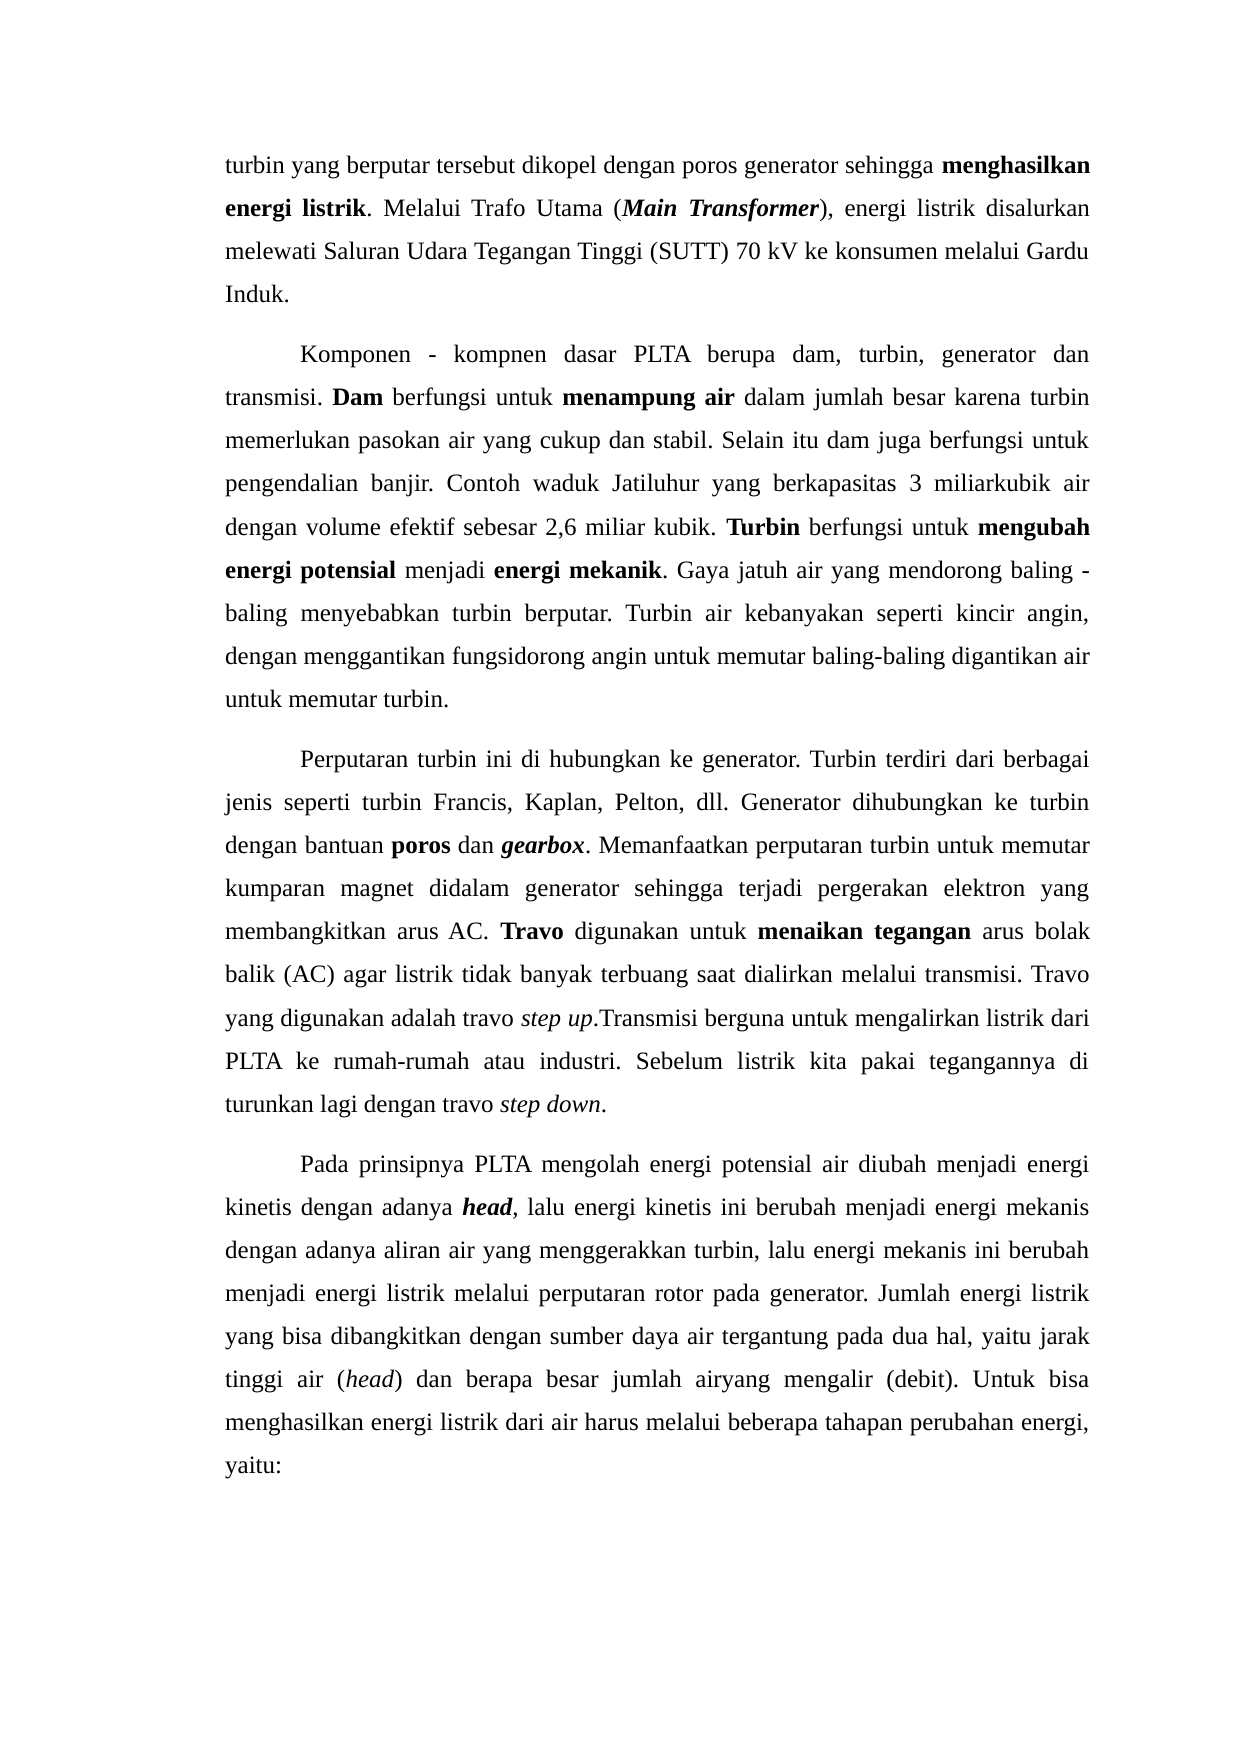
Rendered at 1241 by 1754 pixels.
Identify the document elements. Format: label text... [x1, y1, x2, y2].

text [225, 150, 1090, 308]
text Pada prinsipnya PLTA mengolah energi potensial air diubah menjadi energi kinetis dengan adanya head, lalu energi kinetis ini berubah menjadi energi mekanis dengan adanya aliran air yang menggerakkan turbin, lalu energi mekanis ini berubah menjadi energi listrik melalui perputaran rotor pada generator. Jumlah energi listrik yang bisa dibangkitkan dengan sumber daya air tergantung pada dua hal, yaitu jarak tinggi air (head) dan berapa besar jumlah airyang mengalir (debit). Untuk bisa menghasilkan energi listrik dari air harus melalui beberapa tahapan perubahan energi, yaitu: [225, 1149, 1090, 1479]
text Komponen - kompnen dasar PLTA berupa dam, turbin, generator dan transmisi. Dam berfungsi untuk menampung air dalam jumlah besar karena turbin memerlukan pasokan air yang cukup dan stabil. Selain itu dam juga berfungsi untuk pengendalian banjir. Contoh waduk Jatiluhur yang berkapasitas 3 miliarkubik air dengan volume efektif sebesar 2,6 miliar kubik. Turbin berfungsi untuk mengubah energi potensial menjadi energi mekanik. Gaya jatuh air yang mendorong baling - baling menyebabkan turbin berputar. Turbin air kebanyakan seperti kincir angin, dengan menggantikan fungsidorong angin untuk memutar baling-baling digantikan air untuk memutar turbin. [225, 339, 1090, 713]
text Perputaran turbin ini di hubungkan ke generator. Turbin terdiri dari berbagai jenis seperti turbin Francis, Kaplan, Pelton, dll. Generator dihubungkan ke turbin dengan bantuan poros dan gearbox. Memanfaatkan perputaran turbin untuk memutar kumparan magnet didalam generator sehingga terjadi pergerakan elektron yang membangkitkan arus AC. Travo digunakan untuk menaikan tegangan arus bolak balik (AC) agar listrik tidak banyak terbuang saat dialirkan melalui transmisi. Travo yang digunakan adalah travo step up.Transmisi berguna untuk mengalirkan listrik dari PLTA ke rumah-rumah atau industri. Sebelum listrik kita pakai tegangannya di turunkan lagi dengan travo step down. [225, 744, 1090, 1118]
